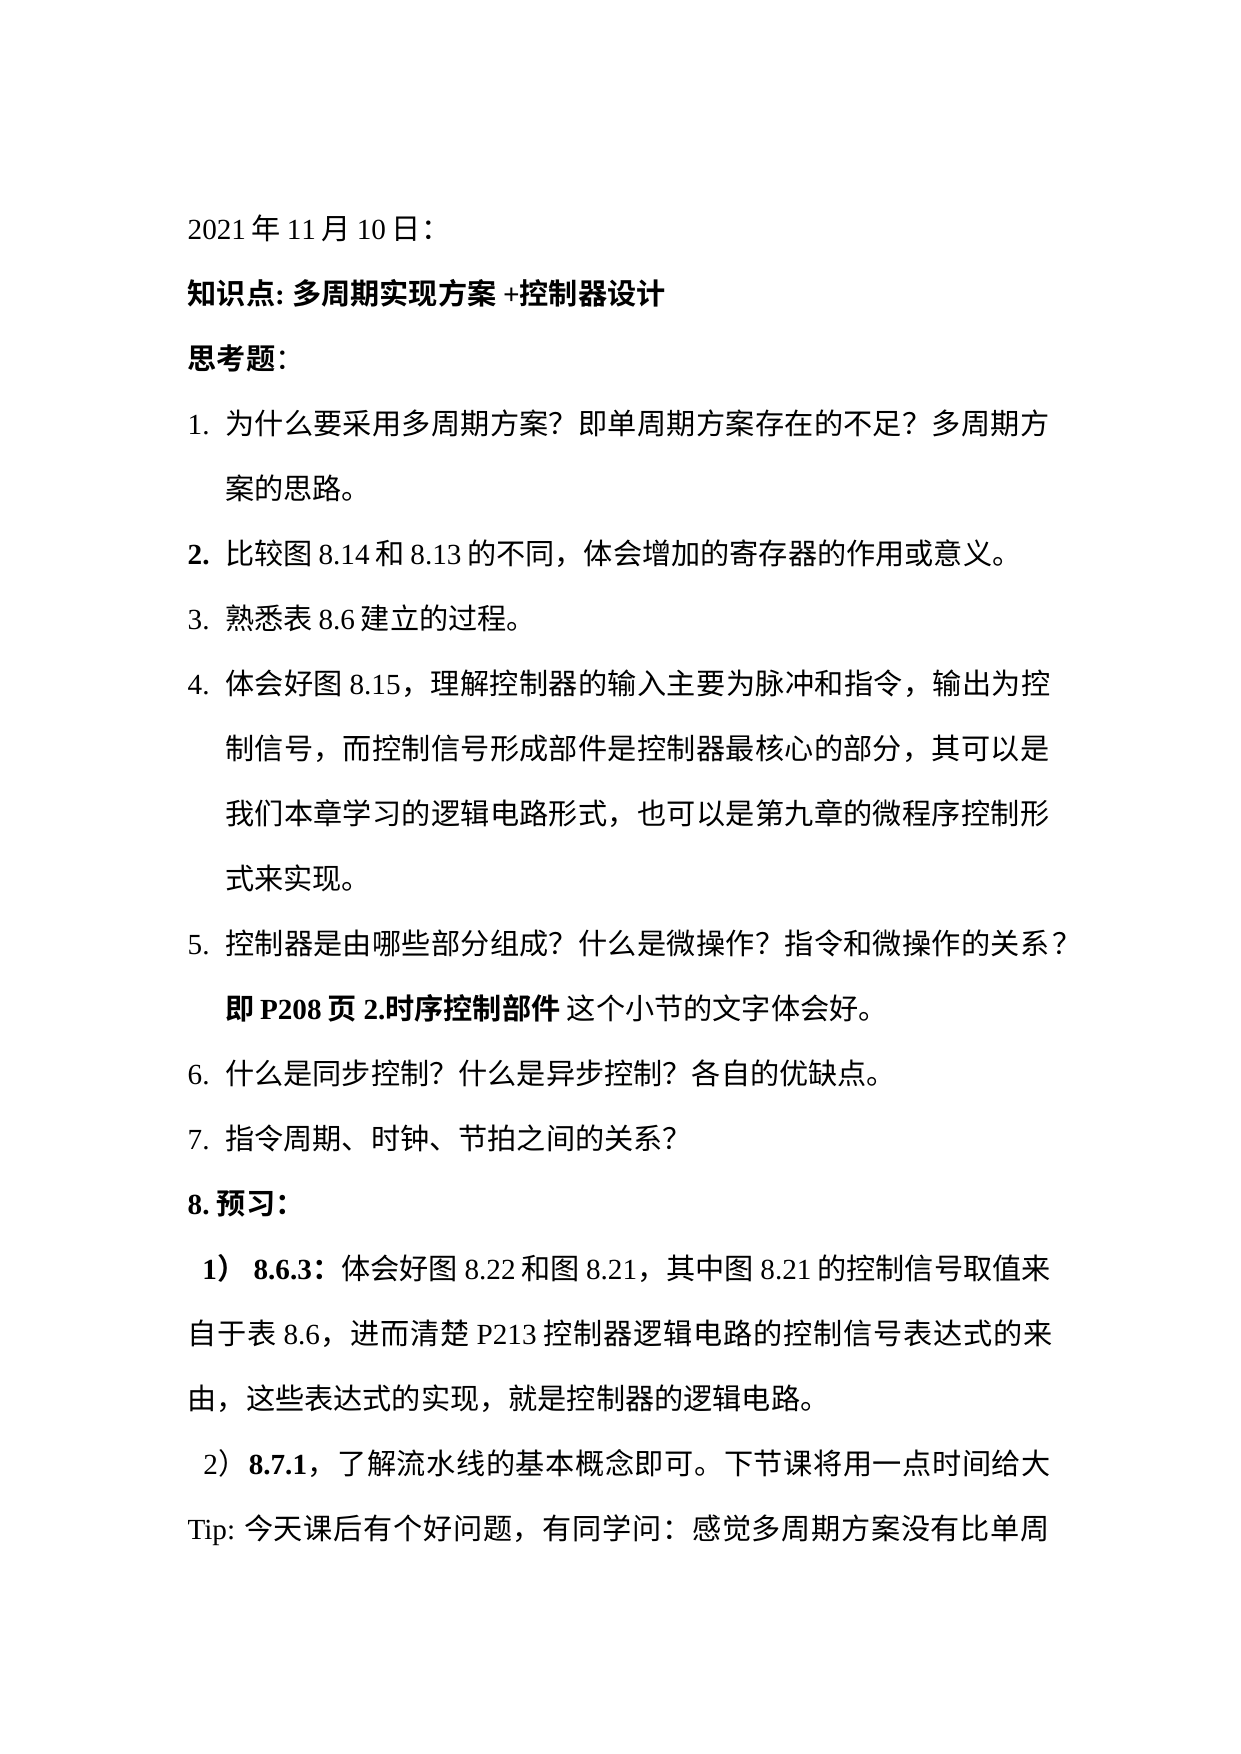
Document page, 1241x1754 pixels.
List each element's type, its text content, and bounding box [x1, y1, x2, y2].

list 控制器是由哪些部分组成？什么是微操作？指令和微操作的关系？即P208页 2.时序控制部件 这个小节的文字体会好。 [187, 909, 1053, 1039]
list 什么是同步控制？什么是异步控制？各自的优缺点。 [187, 1039, 1053, 1104]
list 比较图8.14和8.13的不同，体会增加的寄存器的作用或意义。 [187, 519, 1053, 584]
text 2021年11月10日： [187, 194, 1053, 259]
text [187, 1429, 1053, 1559]
list 体会好图8.15，理解控制器的输入主要为脉冲和指令，输出为控制信号，而控制信号形成部件是控制器最核心的部分，其可以是我们本章学习的逻辑电路形式，也可以是第九章的微程序控制形式来实现。 [187, 649, 1053, 909]
list 指令周期、时钟、节拍之间的关系？ [187, 1104, 1053, 1169]
list 8. 预习： [187, 1169, 1053, 1234]
list 为什么要采用多周期方案？即单周期方案存在的不足？多周期方案的思路。 [187, 389, 1053, 519]
text 思考题： [187, 324, 1053, 389]
list 1） 8.6.3：体会好图8.22和图8.21，其中图8.21的控制信号取值来自于表8.6，进而清楚P213控制器逻辑电路的控制信号表达式的来由，这些表达式的实现，就是控制器的逻辑电路。 [187, 1234, 1053, 1429]
text 知识点: 多周期实现方案 +控制器设计 [187, 259, 1053, 324]
list 熟悉表8.6建立的过程。 [187, 584, 1053, 649]
